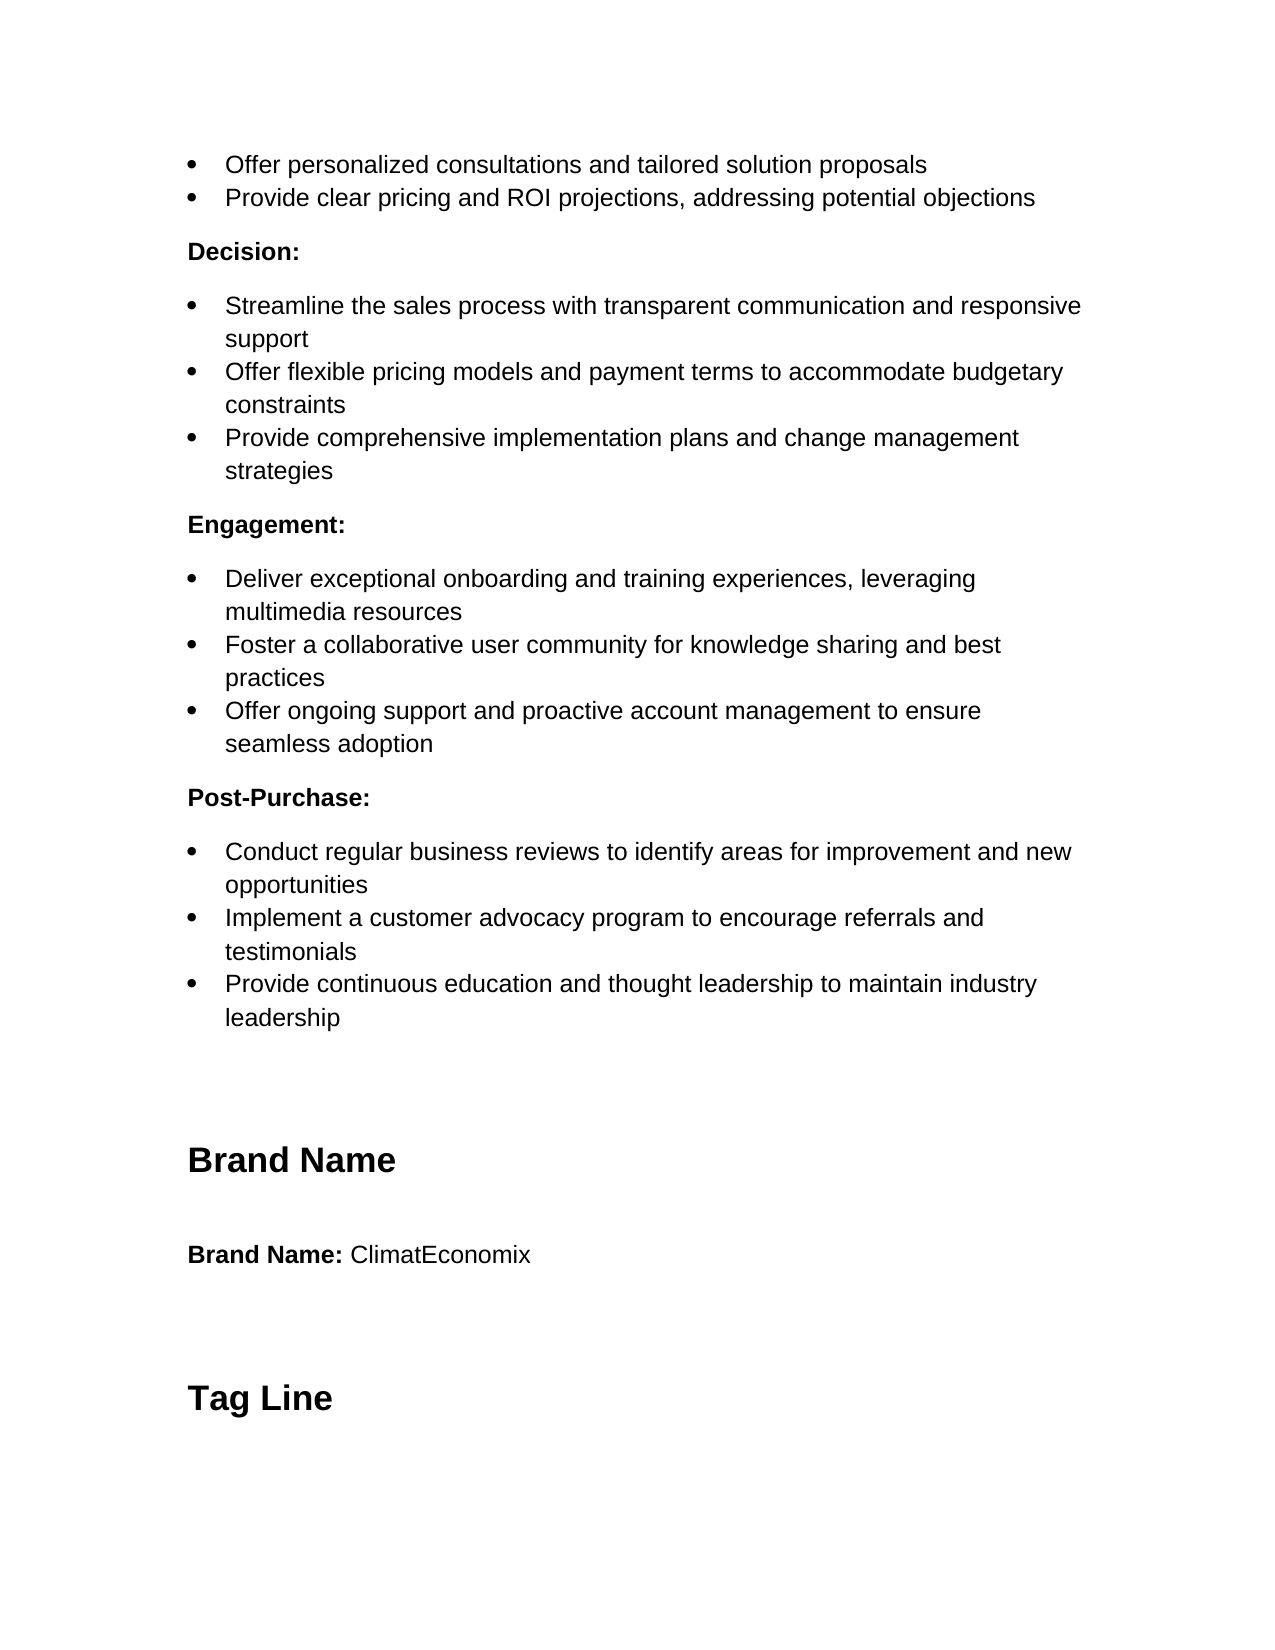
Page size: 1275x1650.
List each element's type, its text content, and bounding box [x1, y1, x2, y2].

list Conduct regular business reviews to identify areas for improvement and new opportunities [187, 837, 1087, 899]
text Engagement: [187, 510, 1087, 539]
text Decision: [187, 237, 1087, 266]
list Offer ongoing support and proactive account management to ensure seamless adoption [187, 696, 1087, 758]
list Foster a collaborative user community for knowledge sharing and best practices [187, 630, 1087, 692]
list Deliver exceptional onboarding and training experiences, leveraging multimedia resources [187, 564, 1087, 626]
text Brand Name: ClimatEconomix [187, 1240, 1087, 1269]
list Provide clear pricing and ROI projections, addressing potential objections [187, 183, 1087, 212]
subtitle Tag Line [187, 1377, 1087, 1418]
list Provide continuous education and thought leadership to maintain industry leadership [187, 969, 1087, 1031]
list Offer personalized consultations and tailored solution proposals [187, 150, 1087, 179]
subtitle Brand Name [187, 1139, 1087, 1180]
list Streamline the sales process with transparent communication and responsive support [187, 291, 1087, 353]
list Provide comprehensive implementation plans and change management strategies [187, 423, 1087, 485]
text Post-Purchase: [187, 783, 1087, 812]
list Implement a customer advocacy program to encourage referrals and testimonials [187, 903, 1087, 965]
list Offer flexible pricing models and payment terms to accommodate budgetary constraints [187, 357, 1087, 419]
